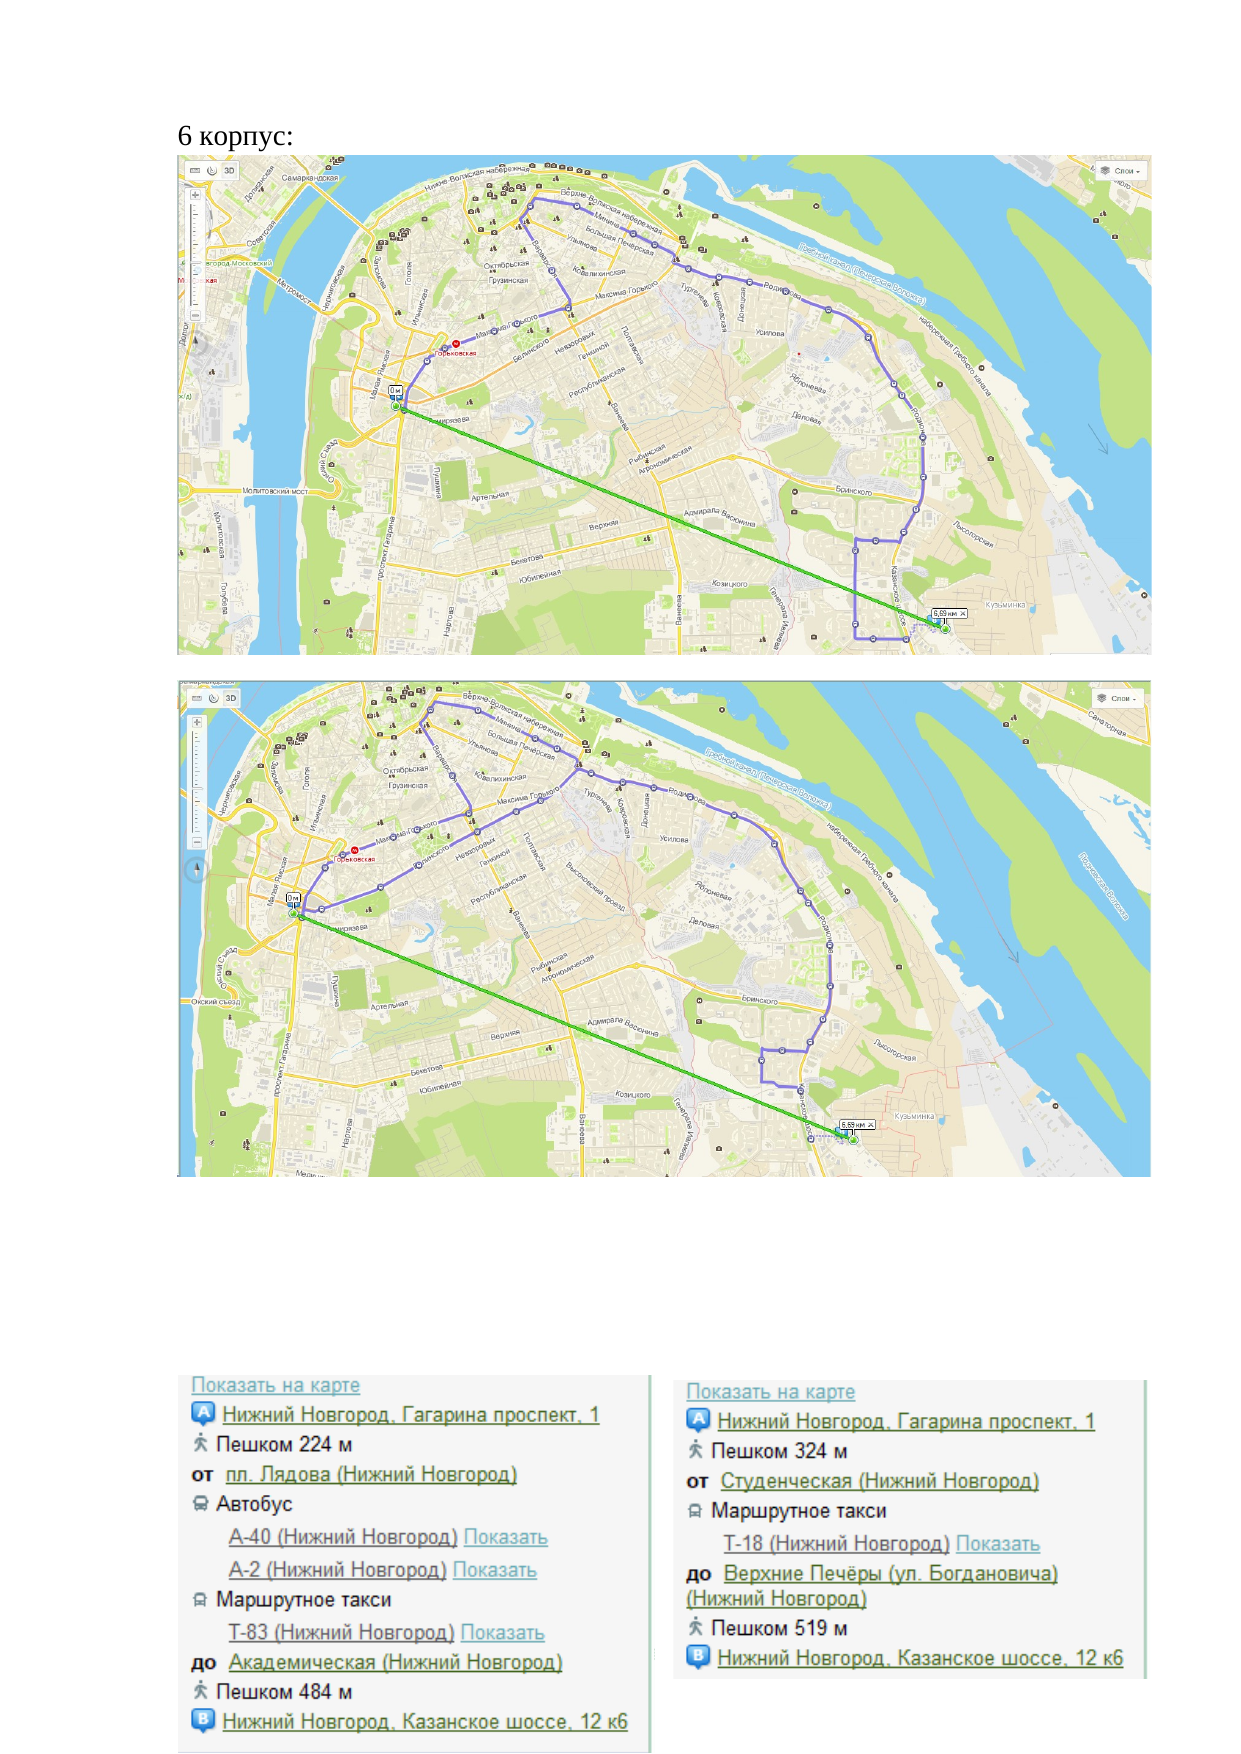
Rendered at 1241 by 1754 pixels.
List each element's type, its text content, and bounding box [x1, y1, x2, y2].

picture [671, 1380, 1151, 1678]
picture [177, 680, 1152, 1177]
text 6 корпус: [177, 118, 1152, 155]
picture [176, 1375, 655, 1750]
picture [177, 155, 1152, 655]
